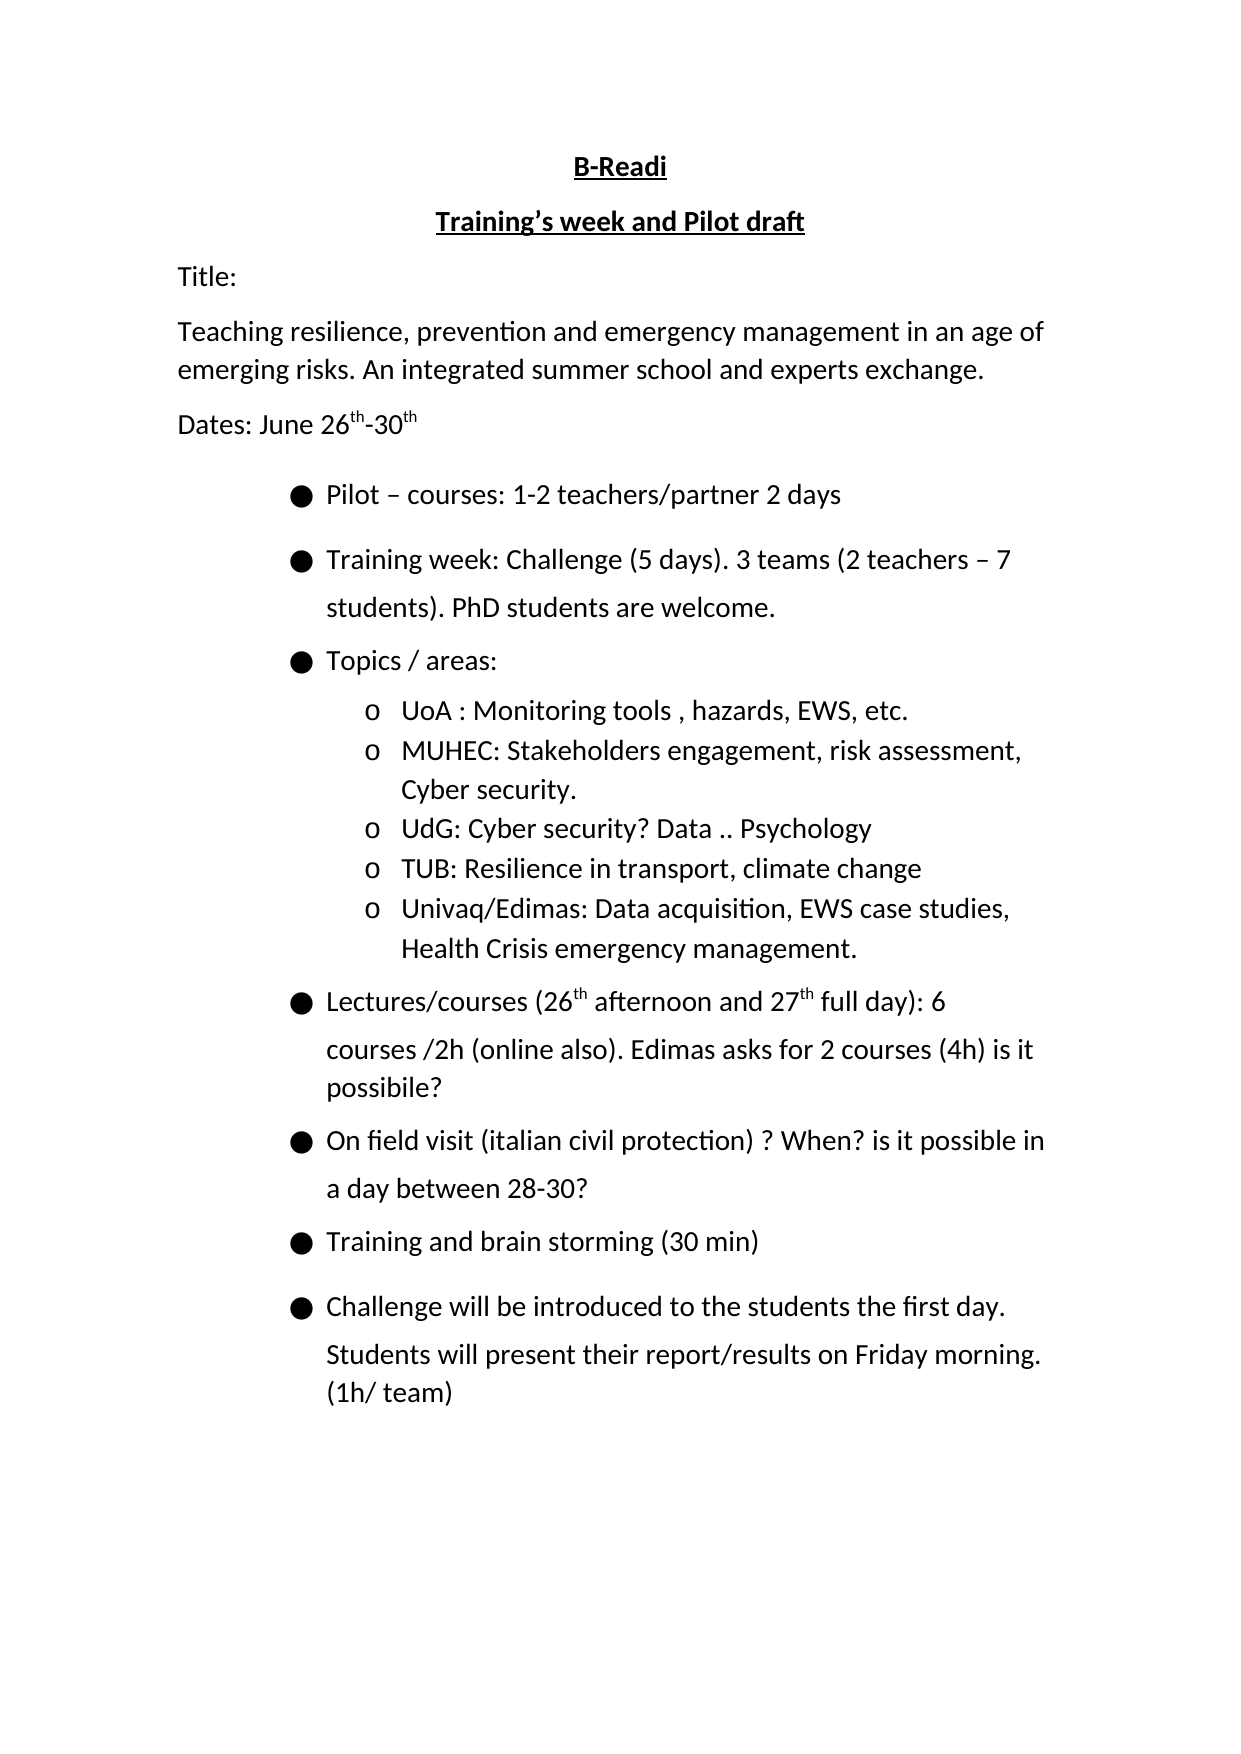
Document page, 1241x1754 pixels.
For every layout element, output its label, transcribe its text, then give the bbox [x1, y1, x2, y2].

text Title: [177, 258, 1063, 293]
list On field visit (italian civil protection) ? When? is it possible in a day between 28-30? [288, 1108, 1063, 1206]
list TUB: Resilience in transport, climate change [363, 850, 1063, 887]
text Teaching resilience, prevention and emergency management in an age of emerging risks. An integrated summer school and experts exchange. [177, 313, 1063, 387]
text Dates: June 26th-30th [177, 406, 1063, 442]
list Univaq/Edimas: Data acquisition, EWS case studies, Health Crisis emergency management. [363, 890, 1063, 965]
text B-Readi [177, 148, 1063, 183]
list Topics / areas: [288, 627, 1063, 687]
list Challenge will be introduced to the students the first day. Students will present their report/results on Friday morning. (1h/ team) [288, 1273, 1063, 1410]
list Lectures/courses (26th afternoon and 27th full day): 6 courses /2h (online also). Edimas asks for 2 courses (4h) is it possibile? [288, 968, 1063, 1105]
list UdG: Cyber security? Data .. Psychology [363, 810, 1063, 847]
list UoA : Monitoring tools , hazards, EWS, etc. [363, 692, 1063, 729]
text Training’s week and Pilot draft [177, 203, 1063, 238]
list Training and brain storming (30 min) [288, 1209, 1063, 1268]
list Training week: Challenge (5 days). 3 teams (2 teachers – 7 students). PhD students are welcome. [288, 526, 1063, 624]
list MUHEC: Stakeholders engagement, risk assessment, Cyber security. [363, 732, 1063, 807]
list Pilot – courses: 1-2 teachers/partner 2 days [288, 462, 1063, 521]
